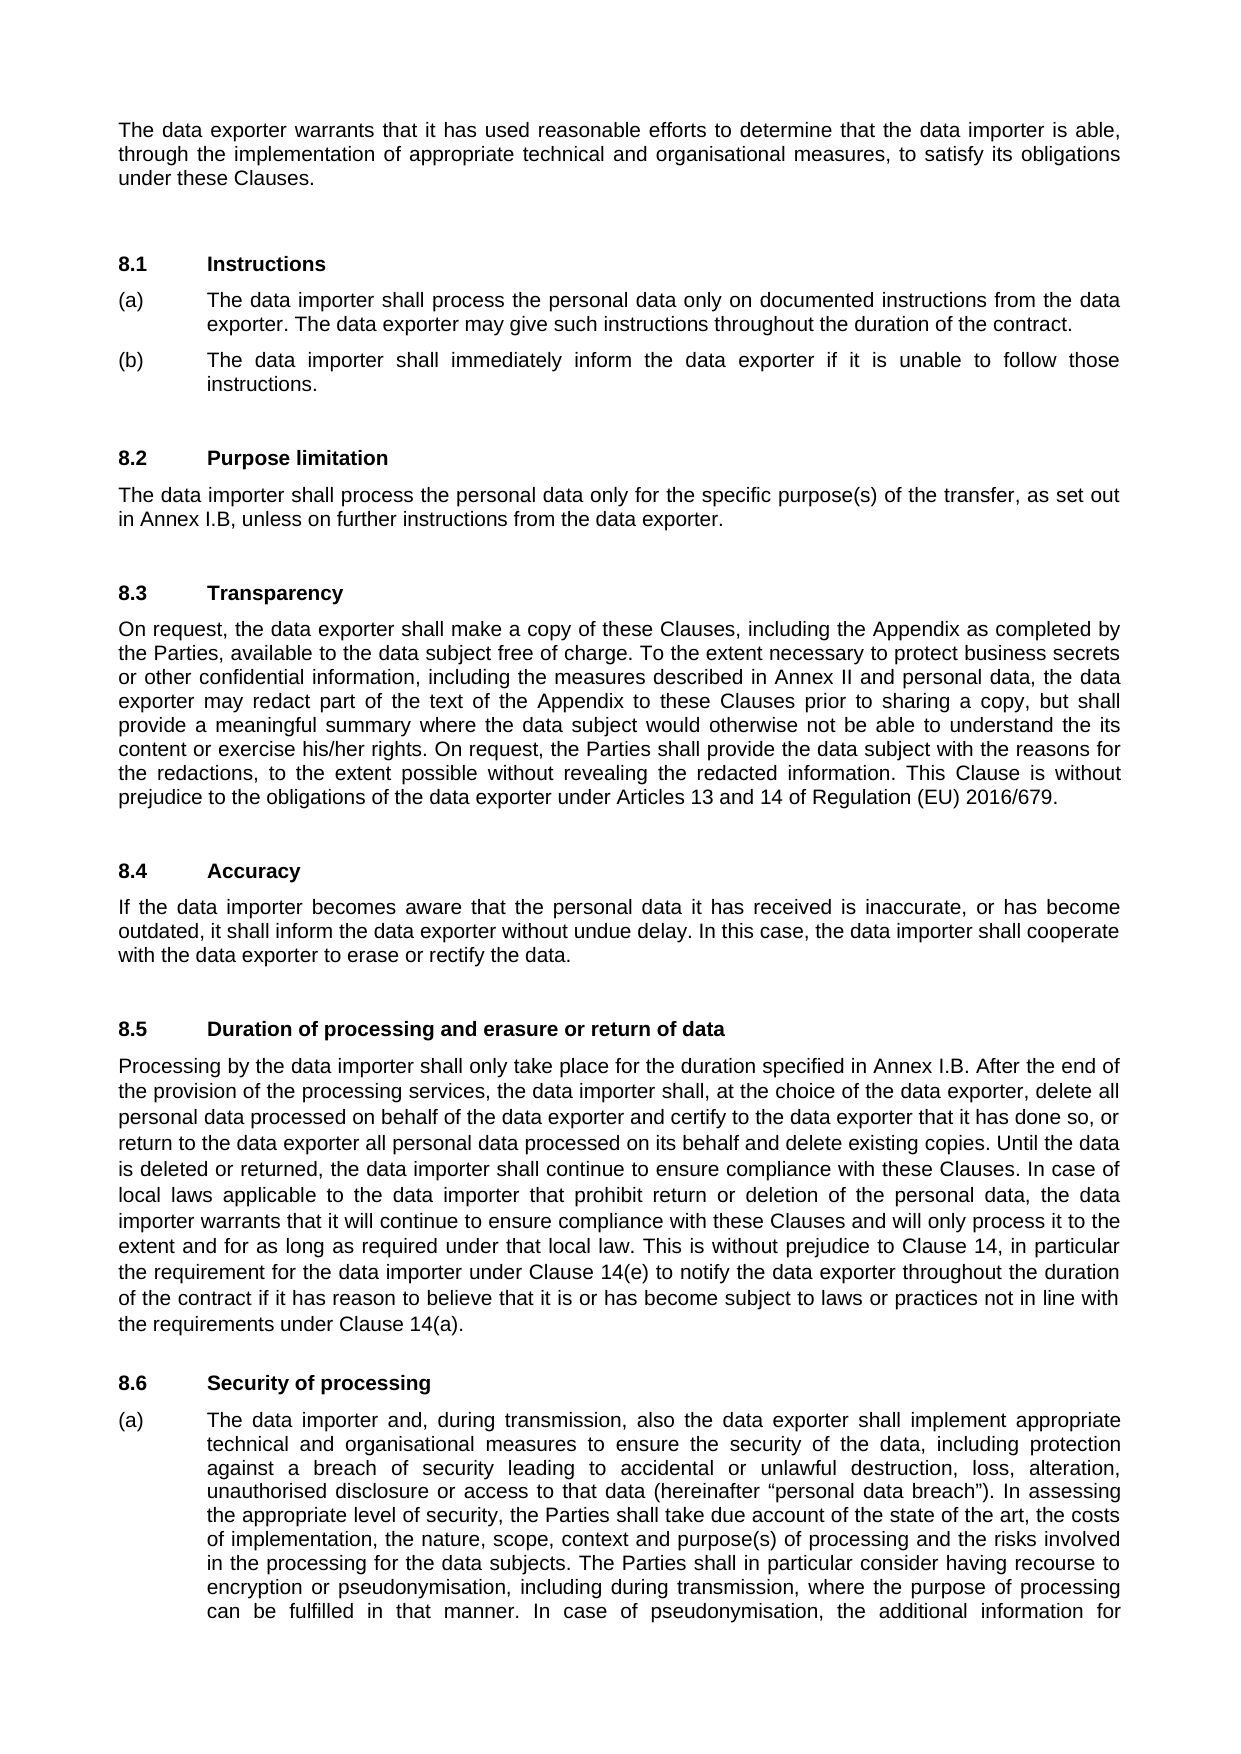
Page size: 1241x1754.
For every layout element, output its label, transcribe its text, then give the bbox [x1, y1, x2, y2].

text 8.5 Duration of processing and erasure or return of data [118, 1017, 1122, 1041]
text 8.4 Accuracy [118, 859, 1122, 883]
text The data exporter warrants that it has used reasonable efforts to determine that the data importer is able, through the implementation of appropriate technical and organisational measures, to satisfy its obligations under these Clauses. [118, 118, 1122, 190]
text The data importer shall process the personal data only for the specific purpose(s) of the transfer, as set out in Annex I.B, unless on further instructions from the data exporter. [118, 483, 1122, 531]
list The data importer shall process the personal data only on documented instructions from the data exporter. The data exporter may give such instructions throughout the duration of the contract. [118, 288, 1122, 336]
text 8.2 Purpose limitation [118, 446, 1122, 470]
list The data importer shall immediately inform the data exporter if it is unable to follow those instructions. [118, 348, 1122, 396]
text On request, the data exporter shall make a copy of these Clauses, including the Appendix as completed by the Parties, available to the data subject free of charge. To the extent necessary to protect business secrets or other confidential information, including the measures described in Annex II and personal data, the data exporter may redact part of the text of the Appendix to these Clauses prior to sharing a copy, but shall provide a meaningful summary where the data subject would otherwise not be able to understand the its content or exercise his/her rights. On request, the Parties shall provide the data subject with the reasons for the redactions, to the extent possible without revealing the redacted information. This Clause is without prejudice to the obligations of the data exporter under Articles 13 and 14 of Regulation (EU) 2016/679. [118, 617, 1122, 809]
text 8.6 Security of processing [118, 1371, 1122, 1395]
text 8.3 Transparency [118, 581, 1122, 604]
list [118, 1407, 1122, 1623]
text 8.1 Instructions [118, 251, 1122, 275]
text If the data importer becomes aware that the personal data it has received is inaccurate, or has become outdated, it shall inform the data exporter without undue delay. In this case, the data importer shall cooperate with the data exporter to erase or rectify the data. [118, 895, 1122, 967]
text Processing by the data importer shall only take place for the duration specified in Annex I.B. After the end of the provision of the processing services, the data importer shall, at the choice of the data exporter, delete all personal data processed on behalf of the data exporter and certify to the data exporter that it has done so, or return to the data exporter all personal data processed on its behalf and delete existing copies. Until the data is deleted or returned, the data importer shall continue to ensure compliance with these Clauses. In case of local laws applicable to the data importer that prohibit return or deletion of the personal data, the data importer warrants that it will continue to ensure compliance with these Clauses and will only process it to the extent and for as long as required under that local law. This is without prejudice to Clause 14, in particular the requirement for the data importer under Clause 14(e) to notify the data exporter throughout the duration of the contract if it has reason to believe that it is or has become subject to laws or practices not in line with the requirements under Clause 14(a). [118, 1053, 1122, 1336]
